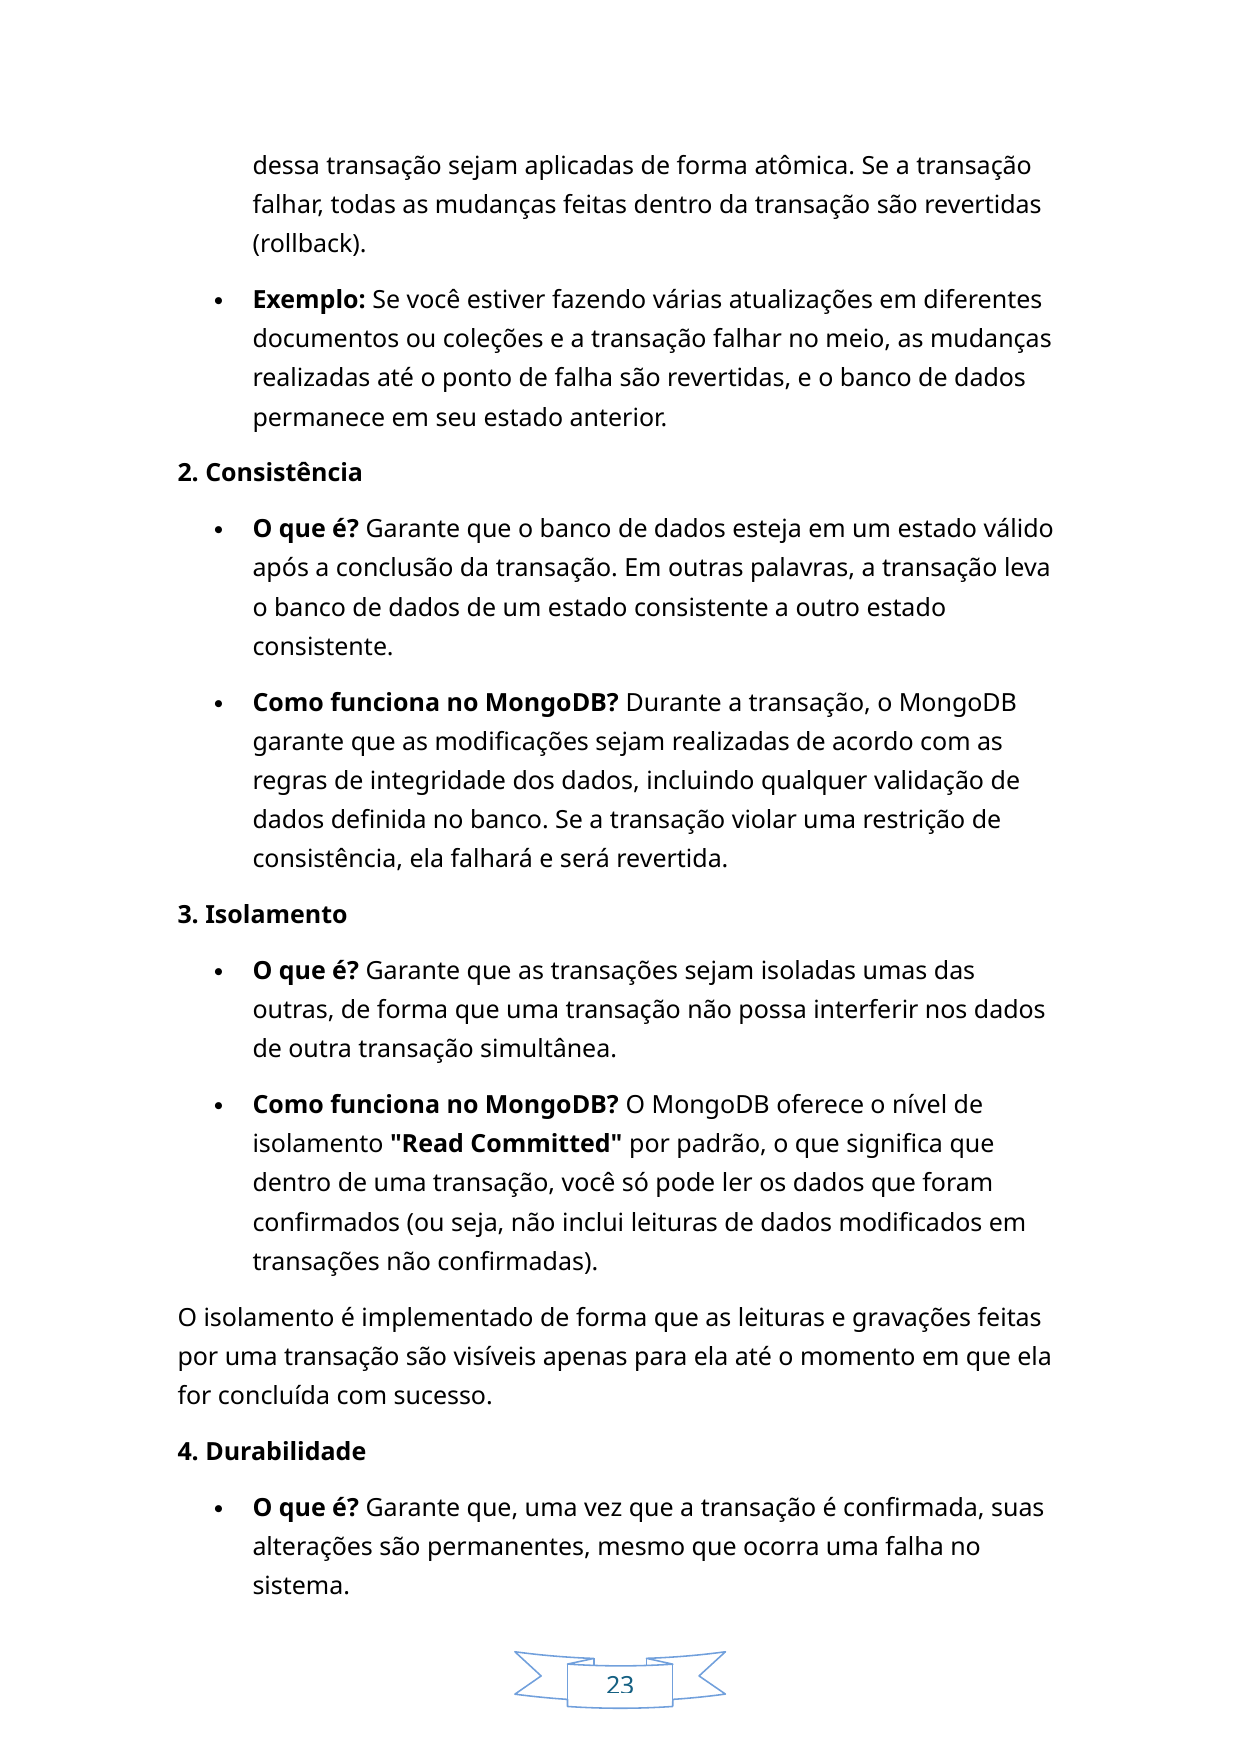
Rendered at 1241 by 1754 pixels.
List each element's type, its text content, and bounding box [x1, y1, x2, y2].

list O que é? Garante que, uma vez que a transação é confirmada, suas alterações são permanentes, mesmo que ocorra uma falha no sistema. [215, 1489, 1063, 1602]
text 2. Consistência [177, 455, 1063, 489]
text 4. Durabilidade [177, 1433, 1063, 1467]
list Como funciona no MongoDB? O MongoDB oferece o nível de isolamento "Read Committed" por padrão, o que significa que dentro de uma transação, você só pode ler os dados que foram confirmados (ou seja, não inclui leituras de dados modificados em transações não confirmadas). [215, 1087, 1063, 1277]
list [215, 148, 1063, 260]
list O que é? Garante que o banco de dados esteja em um estado válido após a conclusão da transação. Em outras palavras, a transação leva o banco de dados de um estado consistente a outro estado consistente. [215, 511, 1063, 662]
text 3. Isolamento [177, 897, 1063, 931]
list O que é? Garante que as transações sejam isoladas umas das outras, de forma que uma transação não possa interferir nos dados de outra transação simultânea. [215, 953, 1063, 1065]
list Como funciona no MongoDB? Durante a transação, o MongoDB garante que as modificações sejam realizadas de acordo com as regras de integridade dos dados, incluindo qualquer validação de dados definida no banco. Se a transação violar uma restrição de consistência, ela falhará e será revertida. [215, 684, 1063, 875]
text O isolamento é implementado de forma que as leituras e gravações feitas por uma transação são visíveis apenas para ela até o momento em que ela for concluída com sucesso. [177, 1299, 1063, 1412]
list Exemplo: Se você estiver fazendo várias atualizações em diferentes documentos ou coleções e a transação falhar no meio, as mudanças realizadas até o ponto de falha são revertidas, e o banco de dados permanece em seu estado anterior. [215, 282, 1063, 433]
